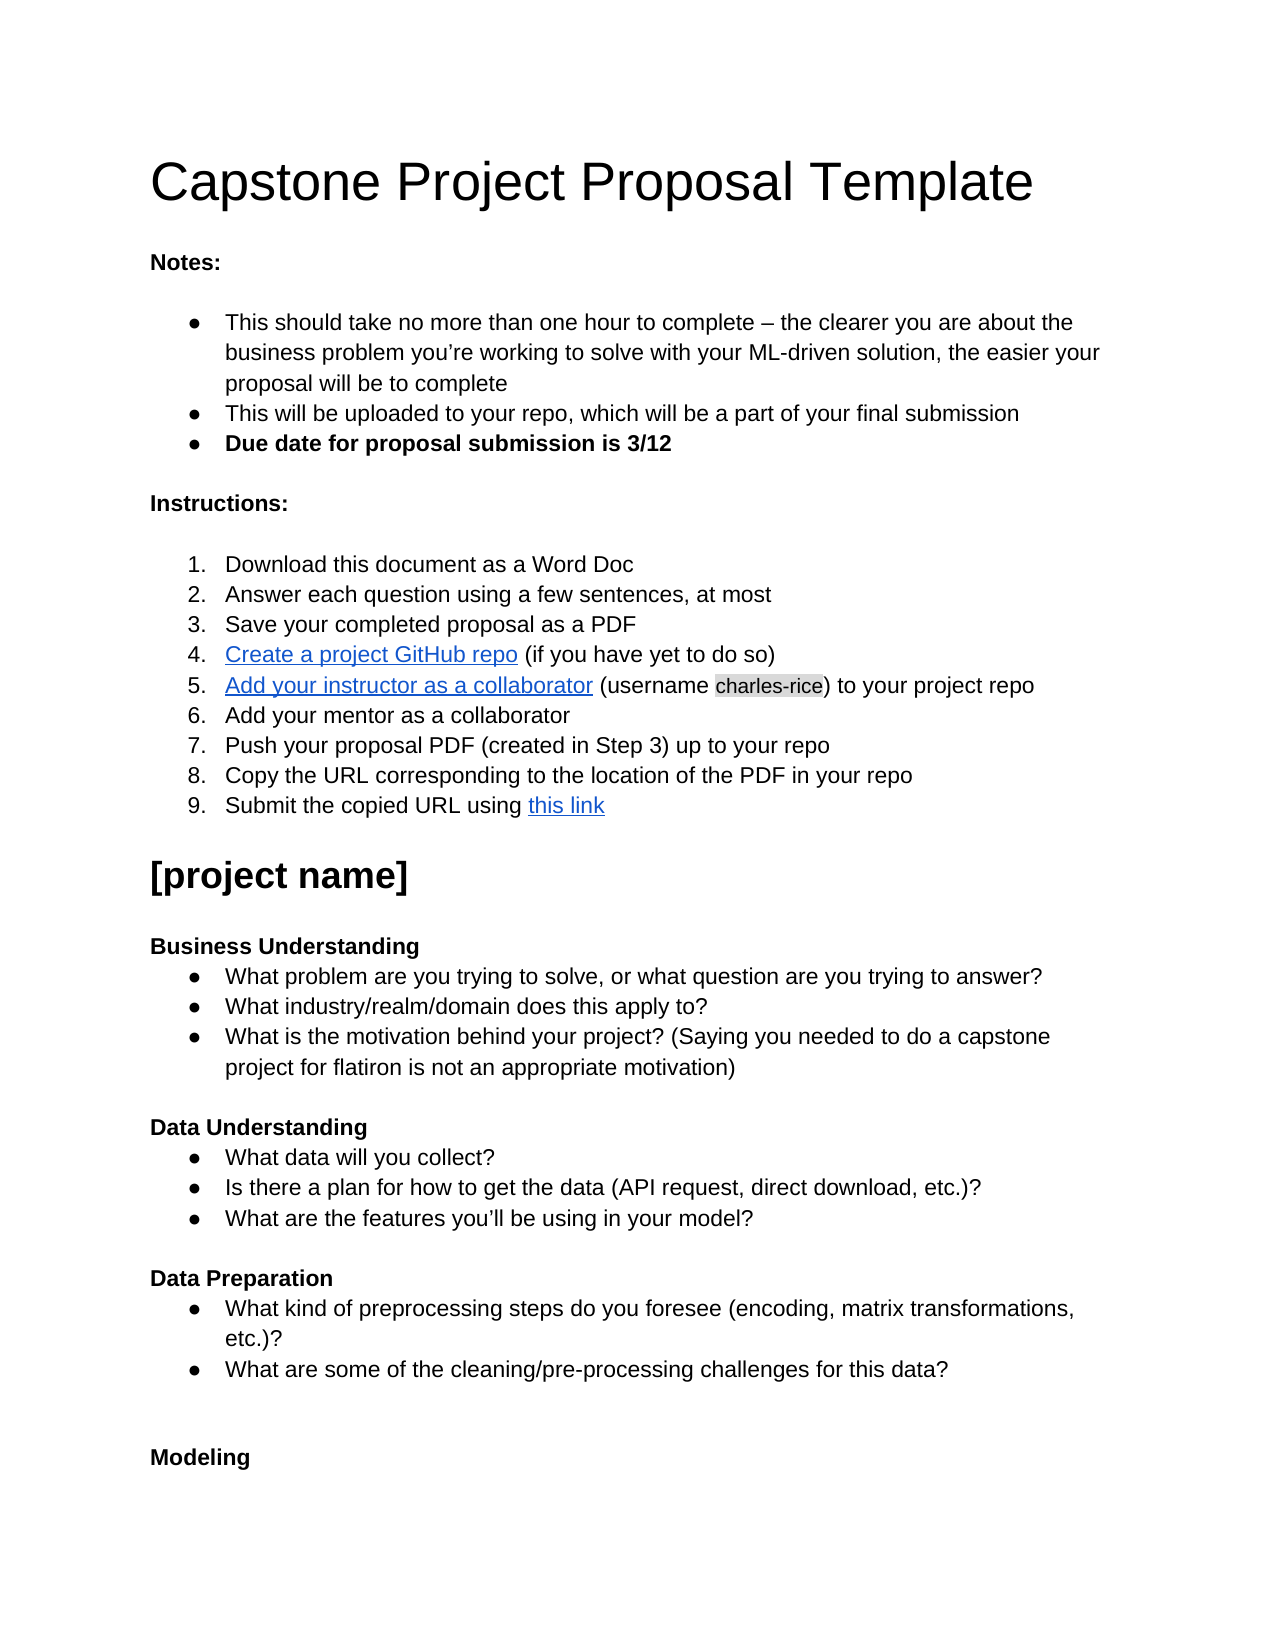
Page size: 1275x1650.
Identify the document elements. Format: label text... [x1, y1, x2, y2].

list Add your instructor as a collaborator (username charles-rice) to your project repo [187, 672, 1125, 698]
list Is there a plan for how to get the data (API request, direct download, etc.)? [187, 1174, 1125, 1201]
list What problem are you trying to solve, or what question are you trying to answer? [187, 963, 1125, 989]
text Business Understanding [150, 933, 1125, 959]
title Capstone Project Proposal Template [150, 150, 1125, 212]
list Push your proposal PDF (created in Step 3) up to your repo [187, 732, 1125, 758]
list Answer each question using a few sentences, at most [187, 581, 1125, 607]
text [project name] [150, 853, 1125, 896]
list What data will you collect? [187, 1144, 1125, 1171]
list What kind of preprocessing steps do you foresee (encoding, matrix transformations, etc.)? [187, 1295, 1125, 1352]
list What are the features you’ll be using in your model? [187, 1204, 1125, 1231]
list This should take no more than one hour to complete – the clearer you are about the business problem you’re working to solve with your ML-driven solution, the easier your proposal will be to complete [187, 309, 1125, 396]
list Create a project GitHub repo (if you have yet to do so) [187, 641, 1125, 668]
list Due date for proposal submission is 3/12 [187, 430, 1125, 456]
list Add your mentor as a collaborator [187, 702, 1125, 728]
text Instructions: [150, 490, 1125, 517]
text Notes: [150, 249, 1125, 275]
list What industry/realm/domain does this apply to? [187, 993, 1125, 1019]
list Submit the copied URL using this link [187, 792, 1125, 819]
list What is the motivation behind your project? (Saying you needed to do a capstone project for flatiron is not an appropriate motivation) [187, 1023, 1125, 1080]
list Copy the URL corresponding to the location of the PDF in your repo [187, 762, 1125, 789]
text Data Understanding [150, 1114, 1125, 1140]
list Save your completed proposal as a PDF [187, 611, 1125, 638]
list What are some of the cleaning/pre-processing challenges for this data? [187, 1356, 1125, 1382]
text Modeling [150, 1444, 1125, 1470]
list Download this document as a Word Doc [187, 551, 1125, 577]
text Data Preparation [150, 1235, 1125, 1291]
list This will be uploaded to your repo, which will be a part of your final submission [187, 400, 1125, 426]
